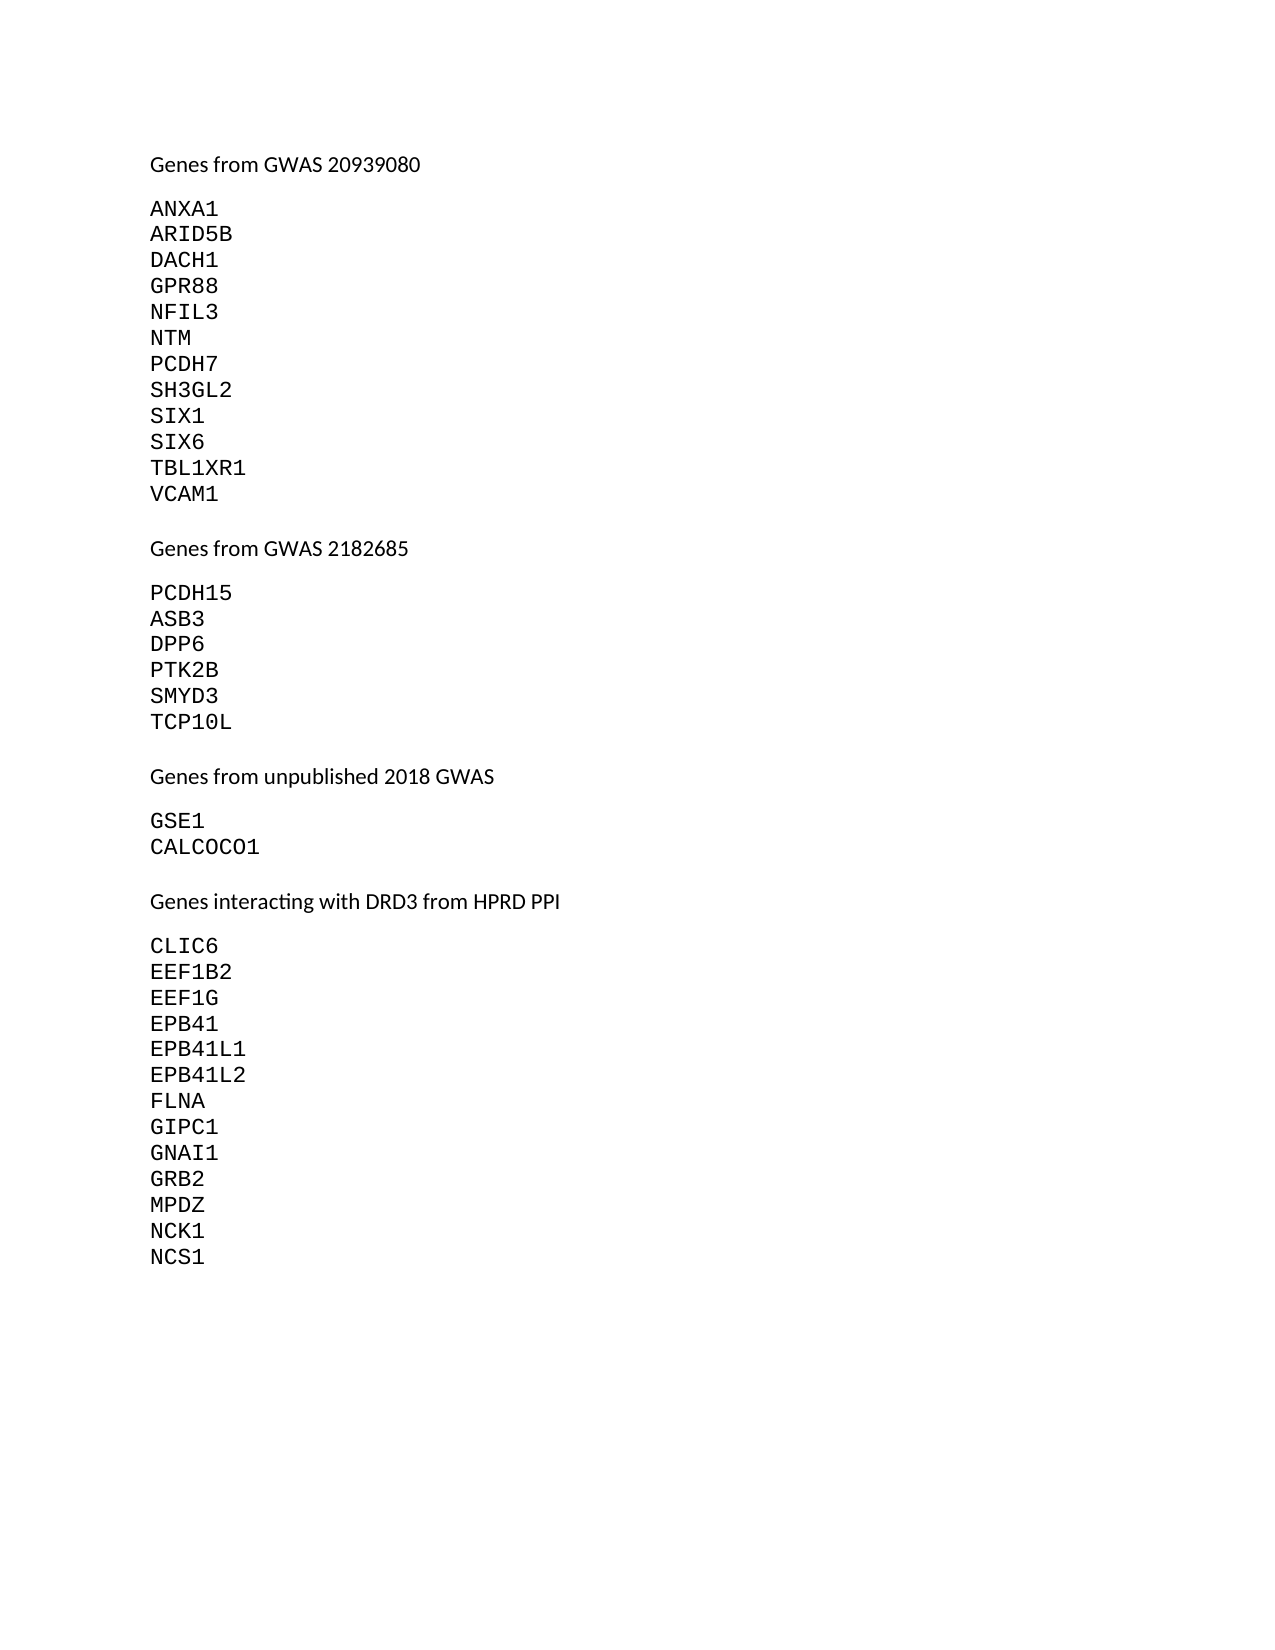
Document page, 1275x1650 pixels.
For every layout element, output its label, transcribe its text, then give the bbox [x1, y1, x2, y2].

text FLNA [150, 1090, 1125, 1116]
text EPB41 [150, 1012, 1125, 1038]
text NFIL3 [150, 301, 1125, 327]
text TCP10L [150, 711, 1125, 737]
text PTK2B [150, 659, 1125, 685]
text ASB3 [150, 607, 1125, 633]
text Genes interacting with DRD3 from HPRD PPI [150, 887, 1125, 915]
text MPDZ [150, 1193, 1125, 1219]
text PCDH7 [150, 352, 1125, 378]
text NCK1 [150, 1219, 1125, 1245]
text GPR88 [150, 275, 1125, 301]
text SIX1 [150, 404, 1125, 430]
text SIX6 [150, 430, 1125, 456]
text EEF1B2 [150, 960, 1125, 986]
text PCDH15 [150, 581, 1125, 607]
text DPP6 [150, 633, 1125, 659]
text SH3GL2 [150, 378, 1125, 404]
text Genes from GWAS 20939080 [150, 150, 1125, 178]
text ANXA1 [150, 197, 1125, 223]
text GIPC1 [150, 1116, 1125, 1142]
text Genes from GWAS 2182685 [150, 534, 1125, 562]
text Genes from unpublished 2018 GWAS [150, 762, 1125, 791]
text EPB41L1 [150, 1038, 1125, 1064]
text CLIC6 [150, 934, 1125, 960]
text CALCOCO1 [150, 835, 1125, 861]
text SMYD3 [150, 685, 1125, 711]
text NTM [150, 327, 1125, 352]
text VCAM1 [150, 482, 1125, 508]
text DACH1 [150, 249, 1125, 275]
text GNAI1 [150, 1142, 1125, 1167]
text TBL1XR1 [150, 456, 1125, 482]
text NCS1 [150, 1245, 1125, 1271]
text EPB41L2 [150, 1064, 1125, 1090]
text ARID5B [150, 223, 1125, 249]
text GRB2 [150, 1167, 1125, 1193]
text EEF1G [150, 986, 1125, 1012]
text GSE1 [150, 809, 1125, 835]
